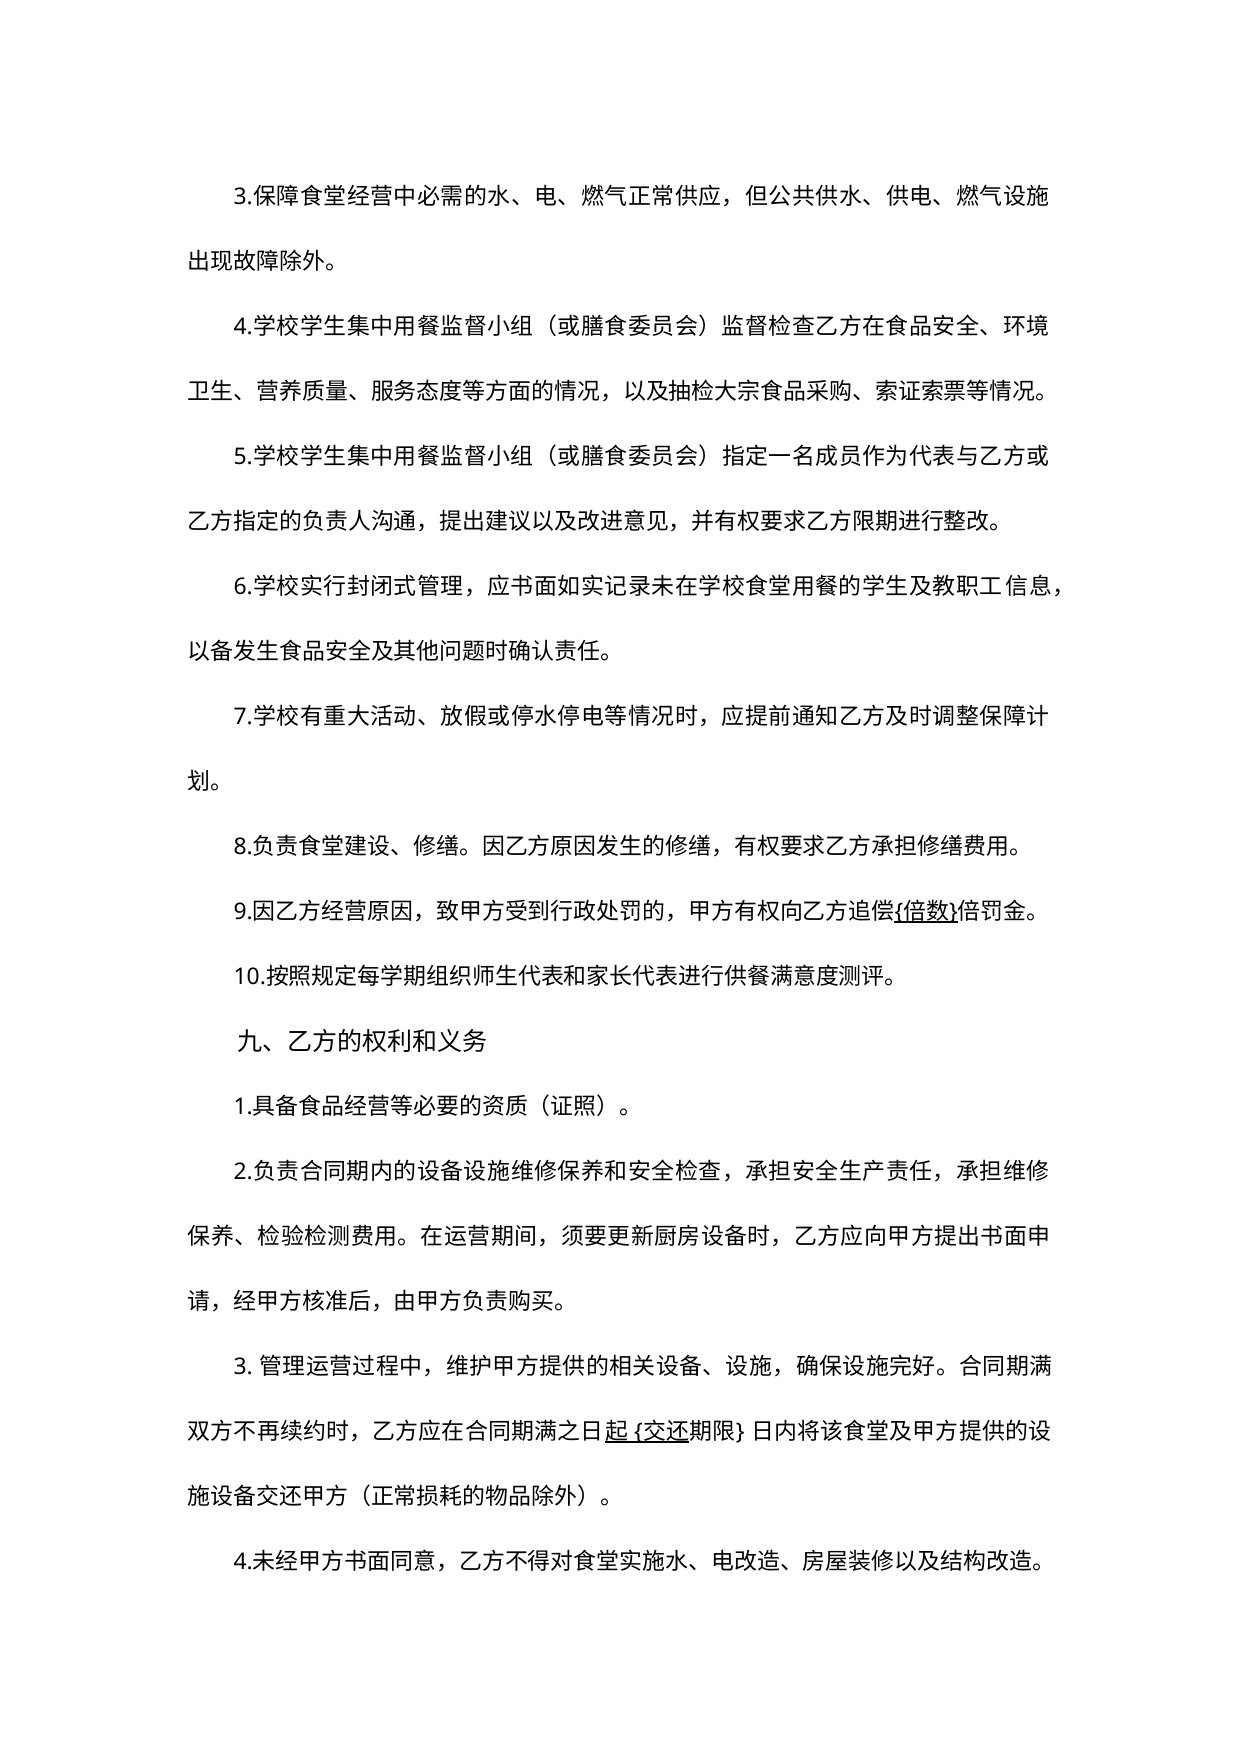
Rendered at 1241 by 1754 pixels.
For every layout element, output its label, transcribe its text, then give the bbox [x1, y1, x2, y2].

text 九、乙方的权利和义务 [187, 1007, 1053, 1072]
text 1.具备食品经营等必要的资质（证照）。 [187, 1072, 1053, 1137]
text 7.学校有重大活动、放假或停水停电等情况时，应提前通知乙方及时调整保障计划。 [187, 682, 1052, 812]
text 3. 管理运营过程中，维护甲方提供的相关设备、设施，确保设施完好。合同期满双方不再续约时，乙方应在合同期满之日起 {交还期限} 日内将该食堂及甲方提供的设施设备交还甲方（正常损耗的物品除外）。 [187, 1332, 1053, 1527]
text 4.未经甲方书面同意，乙方不得对食堂实施水、电改造、房屋装修以及结构改造。 [187, 1527, 1053, 1592]
text 4.学校学生集中用餐监督小组（或膳食委员会）监督检查乙方在食品安全、环境卫生、营养质量、服务态度等方面的情况，以及抽检大宗食品采购、索证索票等情况。 [187, 292, 1053, 422]
text 6.学校实行封闭式管理，应书面如实记录未在学校食堂用餐的学生及教职工信息，以备发生食品安全及其他问题时确认责任。 [187, 552, 1053, 682]
text 10.按照规定每学期组织师生代表和家长代表进行供餐满意度测评。 [187, 942, 1053, 1007]
text 9.因乙方经营原因，致甲方受到行政处罚的，甲方有权向乙方追偿{倍数}倍罚金。 [187, 877, 1053, 942]
text 5.学校学生集中用餐监督小组（或膳食委员会）指定一名成员作为代表与乙方或乙方指定的负责人沟通，提出建议以及改进意见，并有权要求乙方限期进行整改。 [187, 422, 1053, 552]
text 3.保障食堂经营中必需的水、电、燃气正常供应，但公共供水、供电、燃气设施出现故障除外。 [187, 162, 1053, 292]
text 2.负责合同期内的设备设施维修保养和安全检查，承担安全生产责任，承担维修保养、检验检测费用。在运营期间，须要更新厨房设备时，乙方应向甲方提出书面申请，经甲方核准后，由甲方负责购买。 [187, 1137, 1053, 1332]
text 8.负责食堂建设、修缮。因乙方原因发生的修缮，有权要求乙方承担修缮费用。 [187, 812, 1053, 877]
